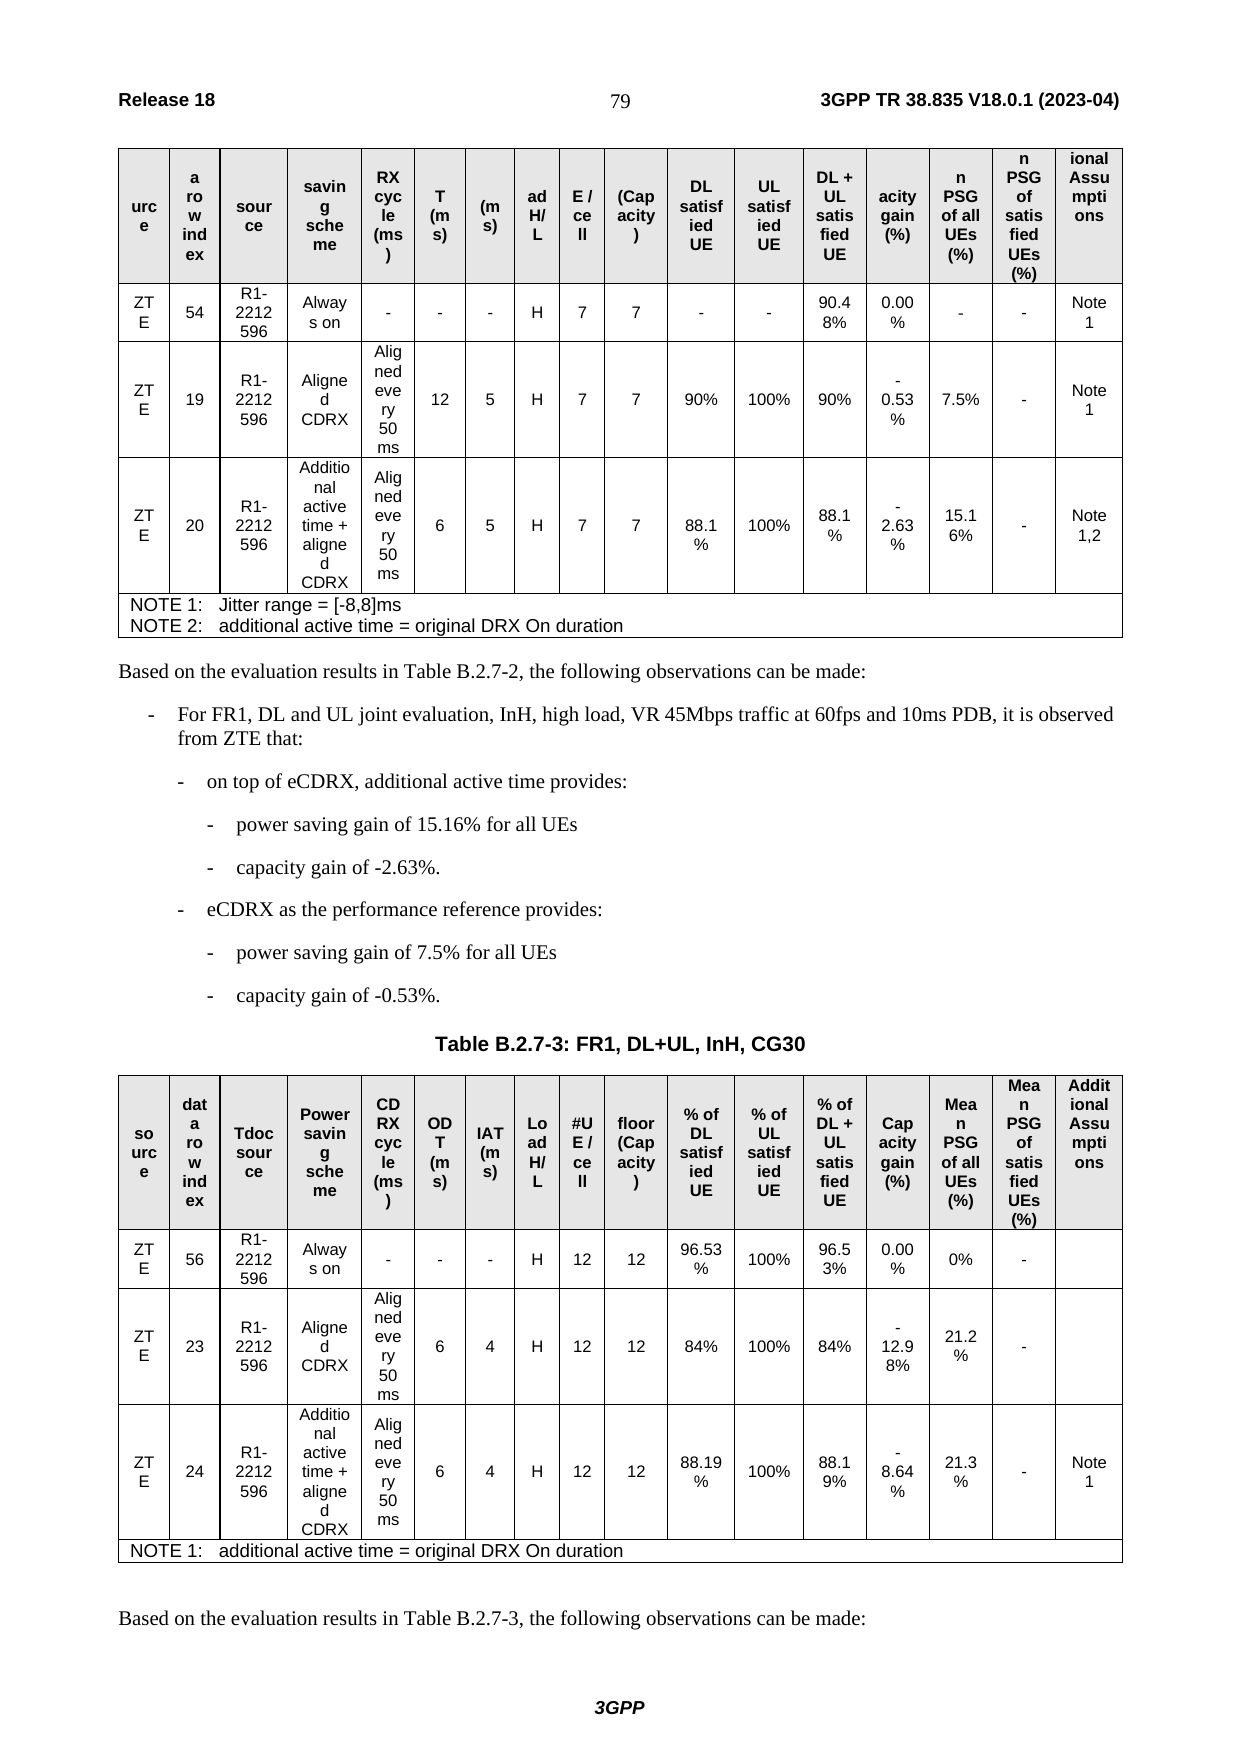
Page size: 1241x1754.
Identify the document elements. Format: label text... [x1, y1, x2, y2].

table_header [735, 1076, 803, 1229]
text - capacity gain of -0.53%. [207, 983, 1122, 1007]
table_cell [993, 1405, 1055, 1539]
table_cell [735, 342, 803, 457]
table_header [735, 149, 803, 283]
text - on top of eCDRX, additional active time provides: [177, 769, 1122, 793]
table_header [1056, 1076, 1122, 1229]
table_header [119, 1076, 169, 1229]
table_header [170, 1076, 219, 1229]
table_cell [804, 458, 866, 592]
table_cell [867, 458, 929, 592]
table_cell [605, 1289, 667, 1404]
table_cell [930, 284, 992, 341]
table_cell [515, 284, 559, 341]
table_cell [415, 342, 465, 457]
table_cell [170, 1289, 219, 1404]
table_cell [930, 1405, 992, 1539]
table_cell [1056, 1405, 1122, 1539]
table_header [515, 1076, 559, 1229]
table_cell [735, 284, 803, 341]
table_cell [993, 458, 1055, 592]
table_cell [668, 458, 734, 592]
text - power saving gain of 15.16% for all UEs [207, 812, 1122, 836]
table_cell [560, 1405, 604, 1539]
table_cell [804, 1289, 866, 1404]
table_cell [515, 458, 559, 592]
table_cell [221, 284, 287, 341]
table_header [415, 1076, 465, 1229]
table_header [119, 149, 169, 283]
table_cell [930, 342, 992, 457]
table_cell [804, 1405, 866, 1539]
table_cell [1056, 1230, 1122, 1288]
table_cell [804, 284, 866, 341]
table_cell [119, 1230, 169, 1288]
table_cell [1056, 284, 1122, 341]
text Based on the evaluation results in Table B.2.7-2, the following observations can be made: [118, 659, 1122, 683]
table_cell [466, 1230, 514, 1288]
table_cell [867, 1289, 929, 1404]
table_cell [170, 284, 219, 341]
text - power saving gain of 7.5% for all UEs [207, 940, 1122, 964]
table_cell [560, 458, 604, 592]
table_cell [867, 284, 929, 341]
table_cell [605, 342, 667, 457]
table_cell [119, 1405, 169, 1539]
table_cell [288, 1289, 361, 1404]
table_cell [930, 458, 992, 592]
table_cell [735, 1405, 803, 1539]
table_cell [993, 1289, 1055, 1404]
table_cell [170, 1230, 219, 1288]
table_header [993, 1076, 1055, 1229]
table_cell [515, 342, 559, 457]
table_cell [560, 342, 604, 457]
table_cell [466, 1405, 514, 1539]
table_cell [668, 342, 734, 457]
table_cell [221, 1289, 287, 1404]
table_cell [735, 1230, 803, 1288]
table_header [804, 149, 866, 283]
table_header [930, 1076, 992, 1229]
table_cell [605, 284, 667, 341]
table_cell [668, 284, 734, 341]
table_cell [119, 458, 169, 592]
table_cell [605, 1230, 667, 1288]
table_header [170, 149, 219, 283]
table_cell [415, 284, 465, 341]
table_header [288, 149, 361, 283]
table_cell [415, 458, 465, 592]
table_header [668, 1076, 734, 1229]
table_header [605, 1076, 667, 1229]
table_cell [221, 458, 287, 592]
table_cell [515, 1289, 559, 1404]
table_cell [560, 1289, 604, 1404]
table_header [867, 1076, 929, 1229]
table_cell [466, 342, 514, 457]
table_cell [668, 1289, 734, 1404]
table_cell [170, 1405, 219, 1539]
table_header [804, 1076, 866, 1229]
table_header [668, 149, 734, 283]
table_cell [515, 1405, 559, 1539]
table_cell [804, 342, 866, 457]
text - capacity gain of -2.63%. [207, 854, 1122, 879]
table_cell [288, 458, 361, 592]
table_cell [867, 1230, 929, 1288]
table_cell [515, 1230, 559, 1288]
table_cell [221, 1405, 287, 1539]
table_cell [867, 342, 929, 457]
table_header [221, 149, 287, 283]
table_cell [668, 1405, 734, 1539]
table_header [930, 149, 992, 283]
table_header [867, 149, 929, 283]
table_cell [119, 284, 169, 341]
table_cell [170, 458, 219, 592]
text - For FR1, DL and UL joint evaluation, InH, high load, VR 45Mbps traffic at 60fps and 10ms PDB, it is observed from ZTE that: [148, 702, 1122, 750]
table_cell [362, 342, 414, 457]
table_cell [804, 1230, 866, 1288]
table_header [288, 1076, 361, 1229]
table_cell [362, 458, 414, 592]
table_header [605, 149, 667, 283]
text Table B.2.7-3: FR1, DL+UL, InH, CG30 [118, 1032, 1122, 1056]
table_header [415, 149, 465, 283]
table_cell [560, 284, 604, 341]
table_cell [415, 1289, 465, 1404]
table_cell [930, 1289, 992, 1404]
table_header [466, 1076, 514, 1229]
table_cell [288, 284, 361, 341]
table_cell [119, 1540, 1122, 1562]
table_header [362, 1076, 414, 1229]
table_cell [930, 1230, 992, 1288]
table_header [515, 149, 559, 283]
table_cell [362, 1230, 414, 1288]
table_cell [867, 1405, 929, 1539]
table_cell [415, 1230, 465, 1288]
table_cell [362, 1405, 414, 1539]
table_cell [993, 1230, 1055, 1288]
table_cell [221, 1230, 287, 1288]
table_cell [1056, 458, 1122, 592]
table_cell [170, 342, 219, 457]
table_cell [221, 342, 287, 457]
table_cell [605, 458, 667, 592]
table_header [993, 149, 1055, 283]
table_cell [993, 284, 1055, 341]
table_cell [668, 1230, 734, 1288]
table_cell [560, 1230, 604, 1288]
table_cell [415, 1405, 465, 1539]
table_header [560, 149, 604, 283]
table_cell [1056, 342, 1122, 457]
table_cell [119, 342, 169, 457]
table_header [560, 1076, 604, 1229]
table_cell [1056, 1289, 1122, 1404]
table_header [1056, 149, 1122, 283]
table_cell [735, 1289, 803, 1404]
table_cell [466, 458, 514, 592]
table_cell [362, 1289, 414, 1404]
text - eCDRX as the performance reference provides: [177, 897, 1122, 921]
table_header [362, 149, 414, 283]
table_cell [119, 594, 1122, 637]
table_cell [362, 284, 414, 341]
text Based on the evaluation results in Table B.2.7-3, the following observations can be made: [118, 1605, 1122, 1629]
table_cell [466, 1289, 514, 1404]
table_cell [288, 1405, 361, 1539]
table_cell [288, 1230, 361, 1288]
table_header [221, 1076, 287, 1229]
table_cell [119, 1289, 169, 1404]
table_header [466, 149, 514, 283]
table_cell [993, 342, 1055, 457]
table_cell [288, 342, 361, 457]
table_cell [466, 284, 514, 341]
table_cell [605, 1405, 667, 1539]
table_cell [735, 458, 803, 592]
